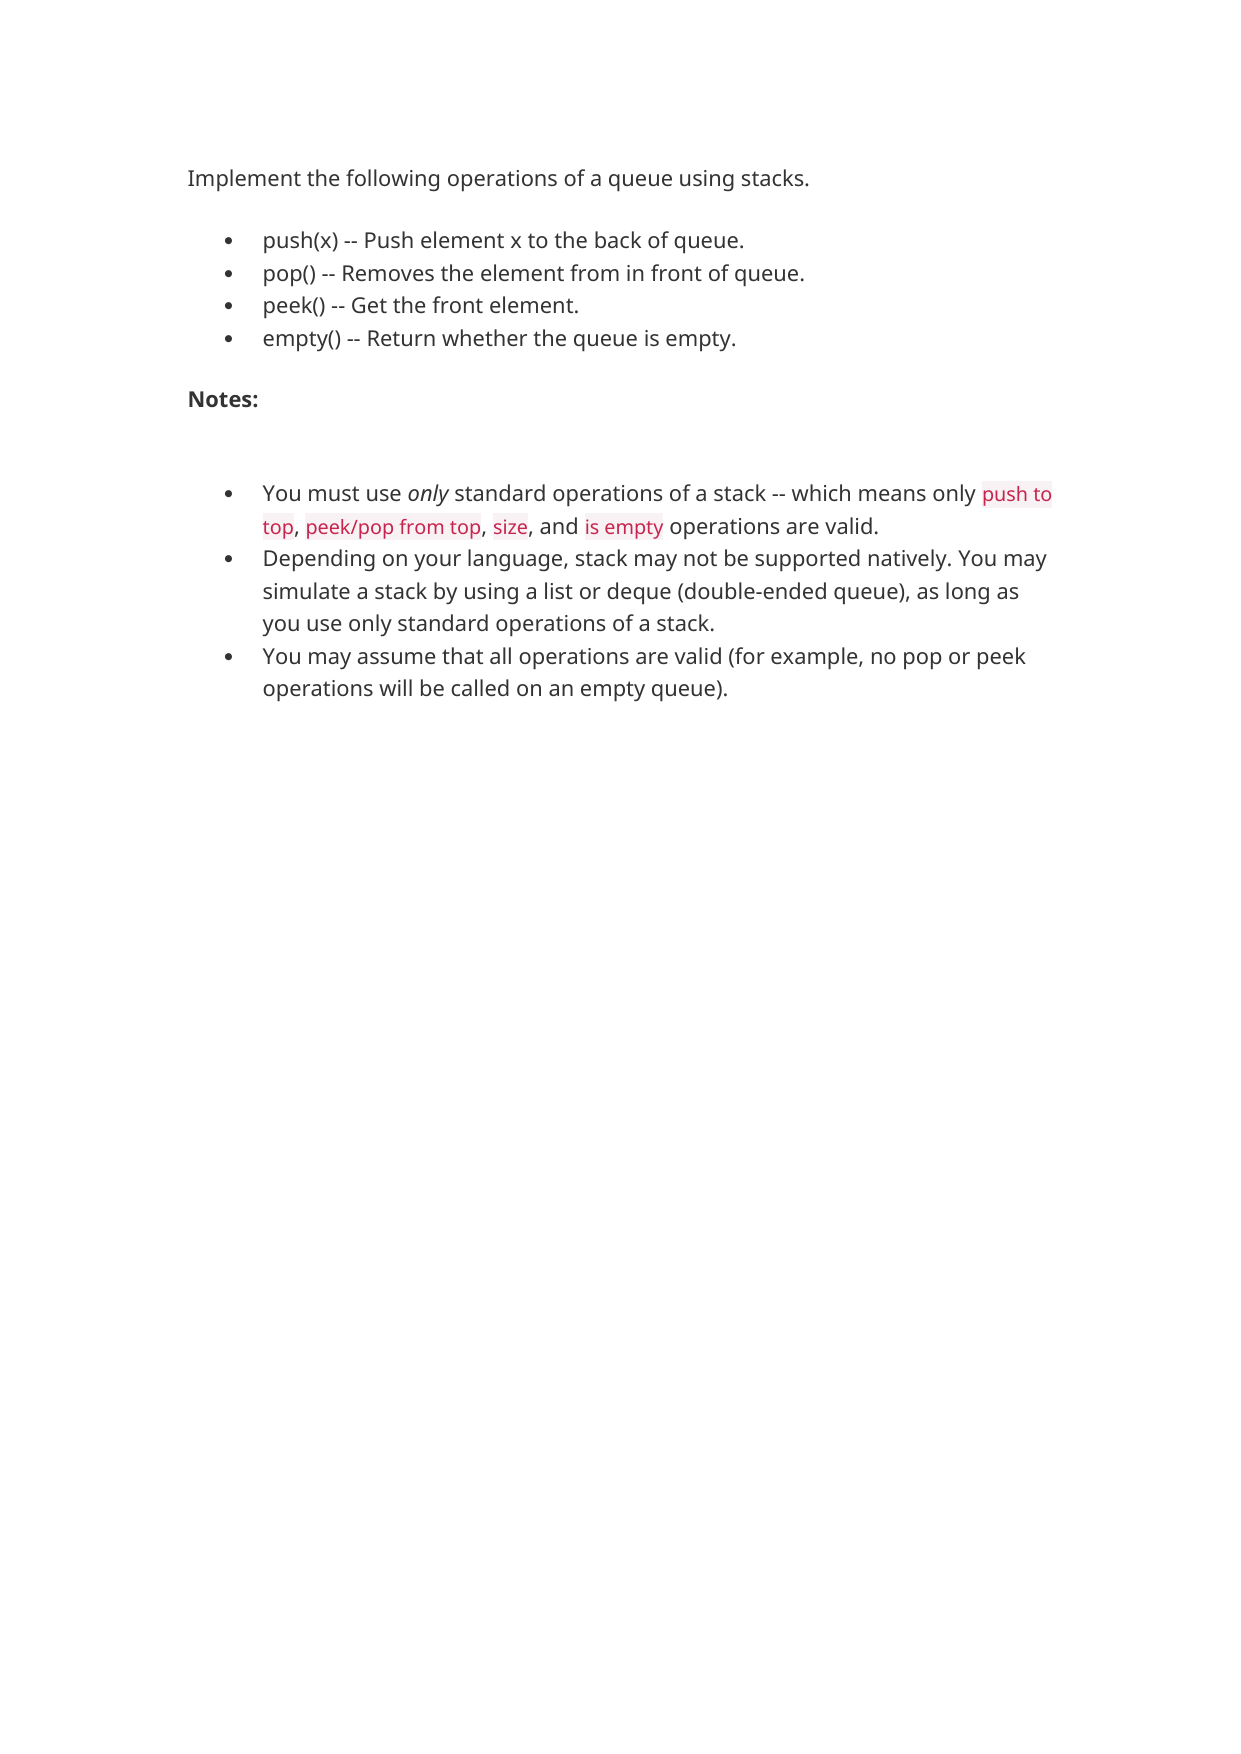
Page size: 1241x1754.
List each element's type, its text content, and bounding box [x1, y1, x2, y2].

list Depending on your language, stack may not be supported natively. You may simulate a stack by using a list or deque (double-ended queue), as long as you use only standard operations of a stack. [225, 542, 1053, 639]
list push(x) -- Push element x to the back of queue. [225, 224, 1053, 256]
list peek() -- Get the front element. [225, 289, 1053, 321]
list You must use only standard operations of a stack -- which means only push to top, peek/pop from top, size, and is empty operations are valid. [225, 477, 1053, 542]
list empty() -- Return whether the queue is empty. [225, 321, 1053, 354]
text Notes: [187, 383, 1053, 448]
text Implement the following operations of a queue using stacks. [187, 162, 1053, 194]
list You may assume that all operations are valid (for example, no pop or peek operations will be called on an empty queue). [225, 639, 1053, 704]
list pop() -- Removes the element from in front of queue. [225, 256, 1053, 289]
